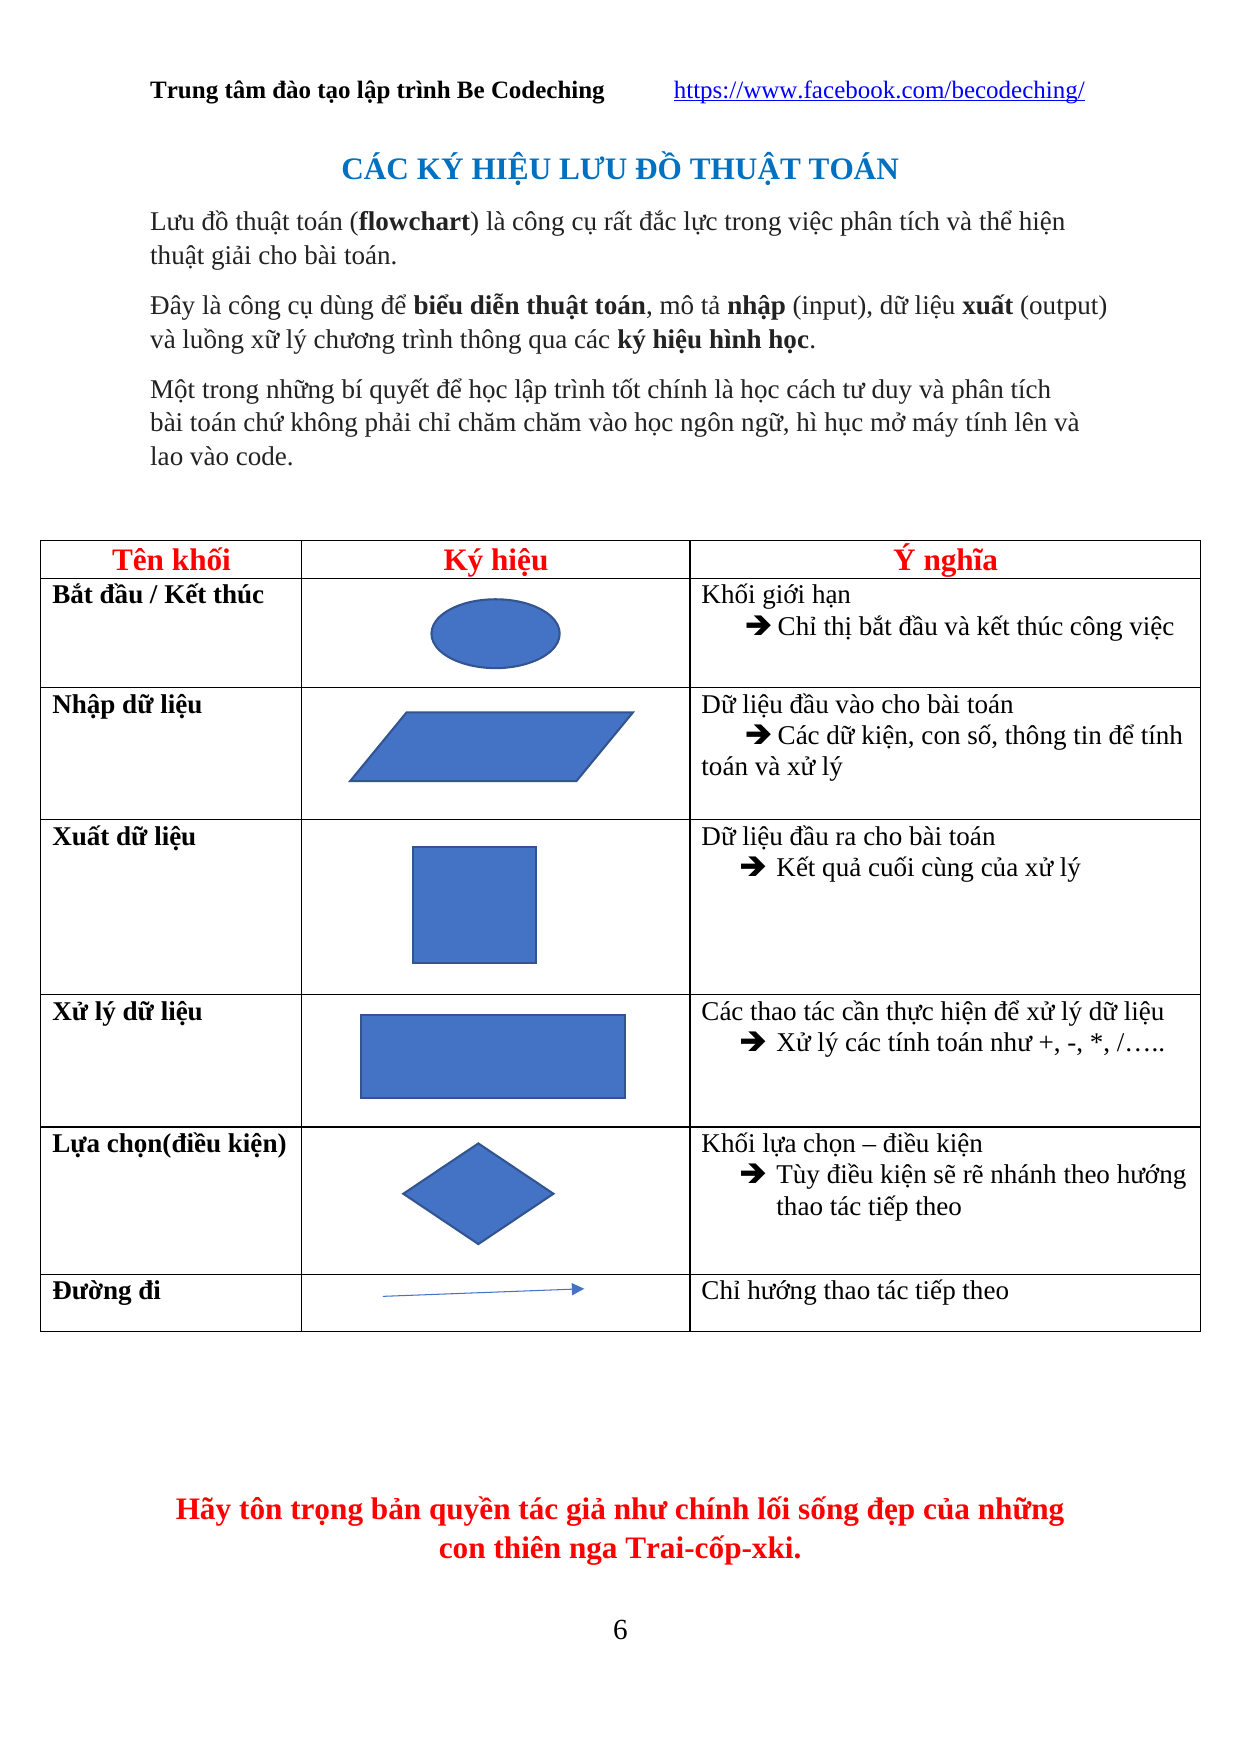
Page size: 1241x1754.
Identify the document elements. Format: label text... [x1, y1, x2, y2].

table_cell Đường đi [41, 1275, 301, 1331]
table_cell [302, 688, 689, 819]
table_cell [302, 1128, 689, 1273]
table_header Ký hiệu [302, 541, 689, 577]
text Một trong những bí quyết để học lập trình tốt chính là học cách tư duy và phân tích bài toán chứ không phải chỉ chăm chăm vào học ngôn ngữ, hì hục mở máy tính lên và lao vào code. [150, 373, 1090, 471]
table_cell Nhập dữ liệu [41, 688, 301, 819]
table_cell Khối giới hạn Chỉ thị bắt đầu và kết thúc công việc [691, 579, 1200, 687]
text Lưu đồ thuật toán (flowchart) là công cụ rất đắc lực trong việc phân tích và thể hiện thuật giải cho bài toán. [150, 205, 1090, 270]
table_cell Chỉ hướng thao tác tiếp theo [691, 1275, 1200, 1331]
table_cell Dữ liệu đầu ra cho bài toán Kết quả cuối cùng của xử lý [691, 820, 1200, 994]
table_header Ý nghĩa [691, 541, 1200, 577]
table_cell [302, 1275, 689, 1331]
table_cell Bắt đầu / Kết thúc [41, 579, 301, 687]
table_cell [302, 820, 689, 994]
table_cell [302, 995, 689, 1126]
table_cell Khối lựa chọn – điều kiện Tùy điều kiện sẽ rẽ nhánh theo hướng thao tác tiếp theo [691, 1128, 1200, 1273]
table_header Tên khối [41, 541, 301, 577]
table_cell Dữ liệu đầu vào cho bài toán Các dữ kiện, con số, thông tin để tính toán và xử lý [691, 688, 1200, 819]
table_cell Lựa chọn(điều kiện) [41, 1128, 301, 1273]
text Đây là công cụ dùng để biểu diễn thuật toán, mô tả nhập (input), dữ liệu xuất (output) và luồng xữ lý chương trình thông qua các ký hiệu hình học. [150, 289, 1109, 354]
text Hãy tôn trọng bản quyền tác giả như chính lối sống đẹp của những con thiên nga Trai-cốp-xki. [150, 1490, 1090, 1565]
table_cell Các thao tác cần thực hiện để xử lý dữ liệu Xử lý các tính toán như +, -, *, /….. [691, 995, 1200, 1126]
text CÁC KÝ HIỆU LƯU ĐỒ THUẬT TOÁN [150, 150, 1090, 186]
table_cell [302, 579, 689, 687]
table_cell Xuất dữ liệu [41, 820, 301, 994]
table_cell Xử lý dữ liệu [41, 995, 301, 1126]
